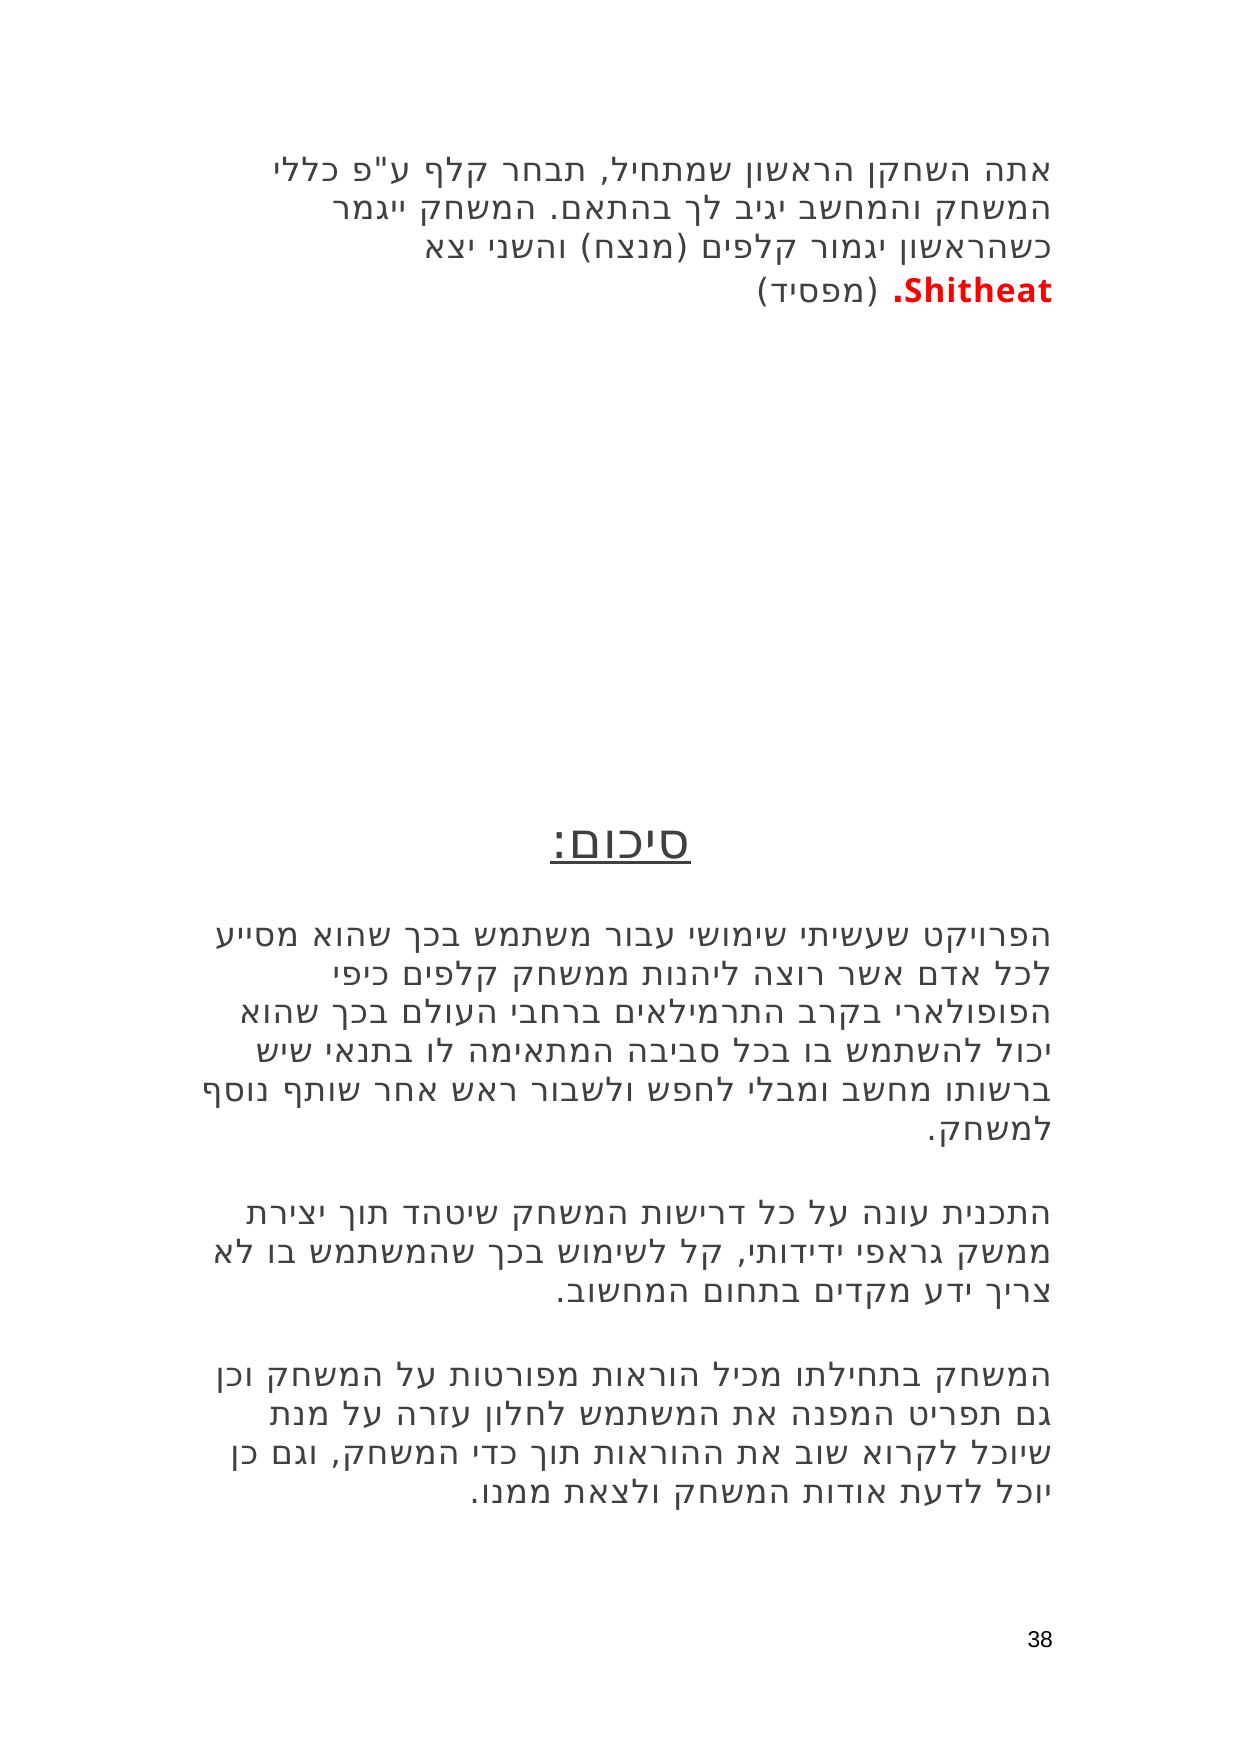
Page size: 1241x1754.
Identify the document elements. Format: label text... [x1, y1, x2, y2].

text אתה השחקן הראשון שמתחיל, תבחר קלף ע"פ כללי המשחק והמחשב יגיב לך בהתאם. המשחק ייגמר כשהראשון יגמור קלפים (מנצח) והשני יצא [187, 150, 1053, 267]
text Shitheat. (מפסיד) [187, 267, 1053, 312]
text המשחק בתחילתו מכיל הוראות מפורטות על המשחק וכן גם תפריט המפנה את המשתמש לחלון עזרה על מנת שיוכל לקרוא שוב את ההוראות תוך כדי המשחק, וגם כן יוכל לדעת אודות המשחק ולצאת ממנו. [187, 1356, 1053, 1511]
text סיכום: [187, 812, 1053, 870]
text התכנית עונה על כל דרישות המשחק שיטהד תוך יצירת ממשק גראפי ידידותי, קל לשימוש בכך שהמשתמש בו לא צריך ידע מקדים בתחום המחשוב. [187, 1194, 1053, 1310]
text הפרויקט שעשיתי שימושי עבור משתמש בכך שהוא מסייע לכל אדם אשר רוצה ליהנות ממשחק קלפים כיפי הפופולארי בקרב התרמילאים ברחבי העולם בכך שהוא יכול להשתמש בו בכל סביבה המתאימה לו בתנאי שיש ברשותו מחשב ומבלי לחפש ולשבור ראש אחר שותף נוסף למשחק. [187, 915, 1053, 1148]
